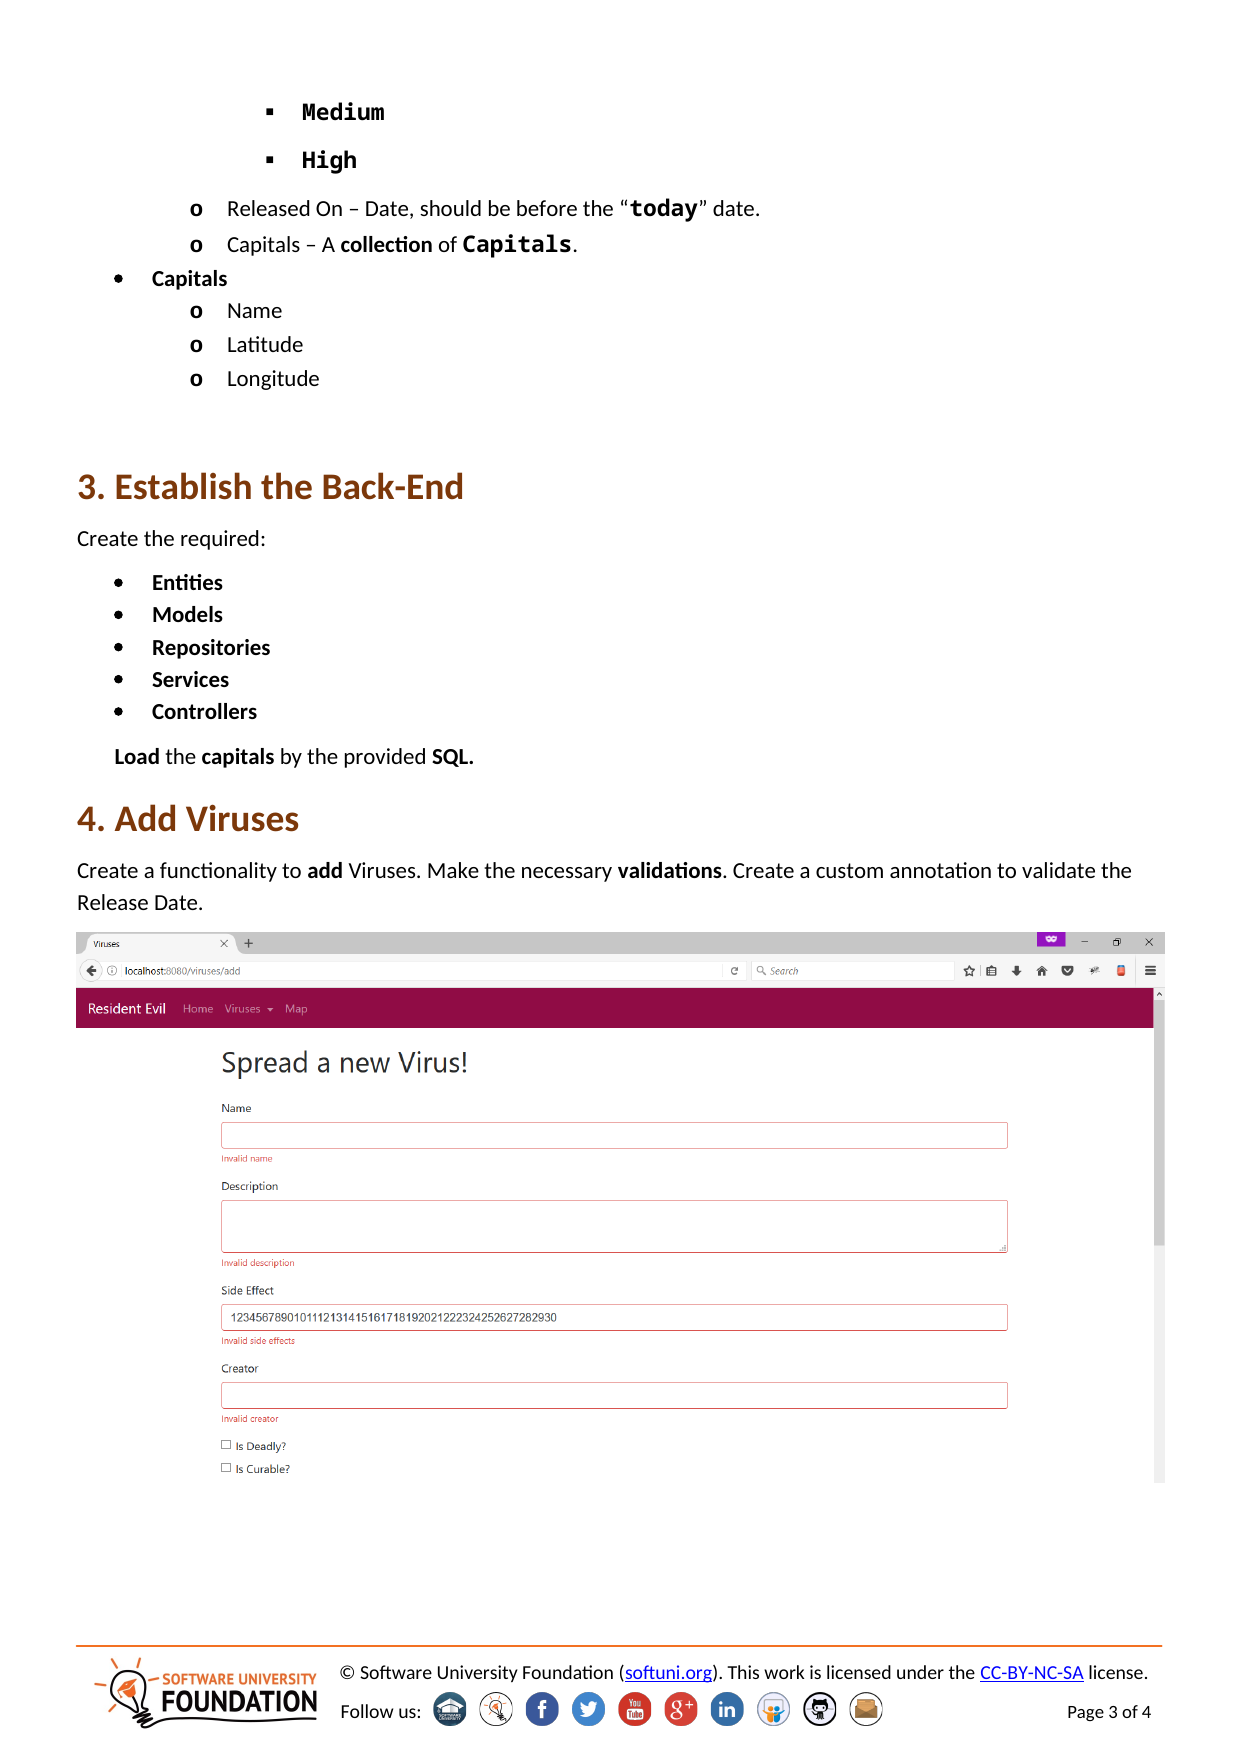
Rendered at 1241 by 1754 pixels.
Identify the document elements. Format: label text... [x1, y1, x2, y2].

picture [525, 1692, 559, 1726]
picture [93, 1656, 317, 1729]
picture [572, 1692, 605, 1726]
text Load the capitals by the provided SQL. [114, 742, 1163, 770]
list Latitude [189, 330, 1163, 359]
list Name [189, 297, 1163, 326]
text Create the required: [77, 524, 1163, 552]
picture [433, 1692, 467, 1726]
picture [618, 1692, 652, 1726]
list Released On – Date, should be before the “today” date. [189, 192, 1163, 224]
picture [757, 1692, 790, 1726]
list Capitals – A collection of Capitals. [189, 228, 1163, 260]
list Capitals [114, 264, 1163, 292]
picture [76, 932, 1165, 1483]
list Longitude [189, 364, 1163, 393]
list High [264, 144, 1163, 175]
list Services [114, 665, 1163, 693]
list Medium [264, 95, 1163, 127]
text Create a functionality to add Viruses. Make the necessary validations. Create a custom annotation to validate the Release Date. [77, 856, 1163, 916]
subtitle Add Viruses [77, 795, 1163, 841]
list Controllers [114, 697, 1163, 725]
picture [710, 1692, 744, 1726]
list Entities [114, 568, 1163, 596]
picture [849, 1692, 883, 1726]
picture [664, 1692, 698, 1726]
picture [803, 1692, 837, 1726]
picture [479, 1692, 513, 1726]
list Models [114, 601, 1163, 629]
list Repositories [114, 633, 1163, 661]
subtitle Establish the Back-End [77, 463, 1163, 508]
